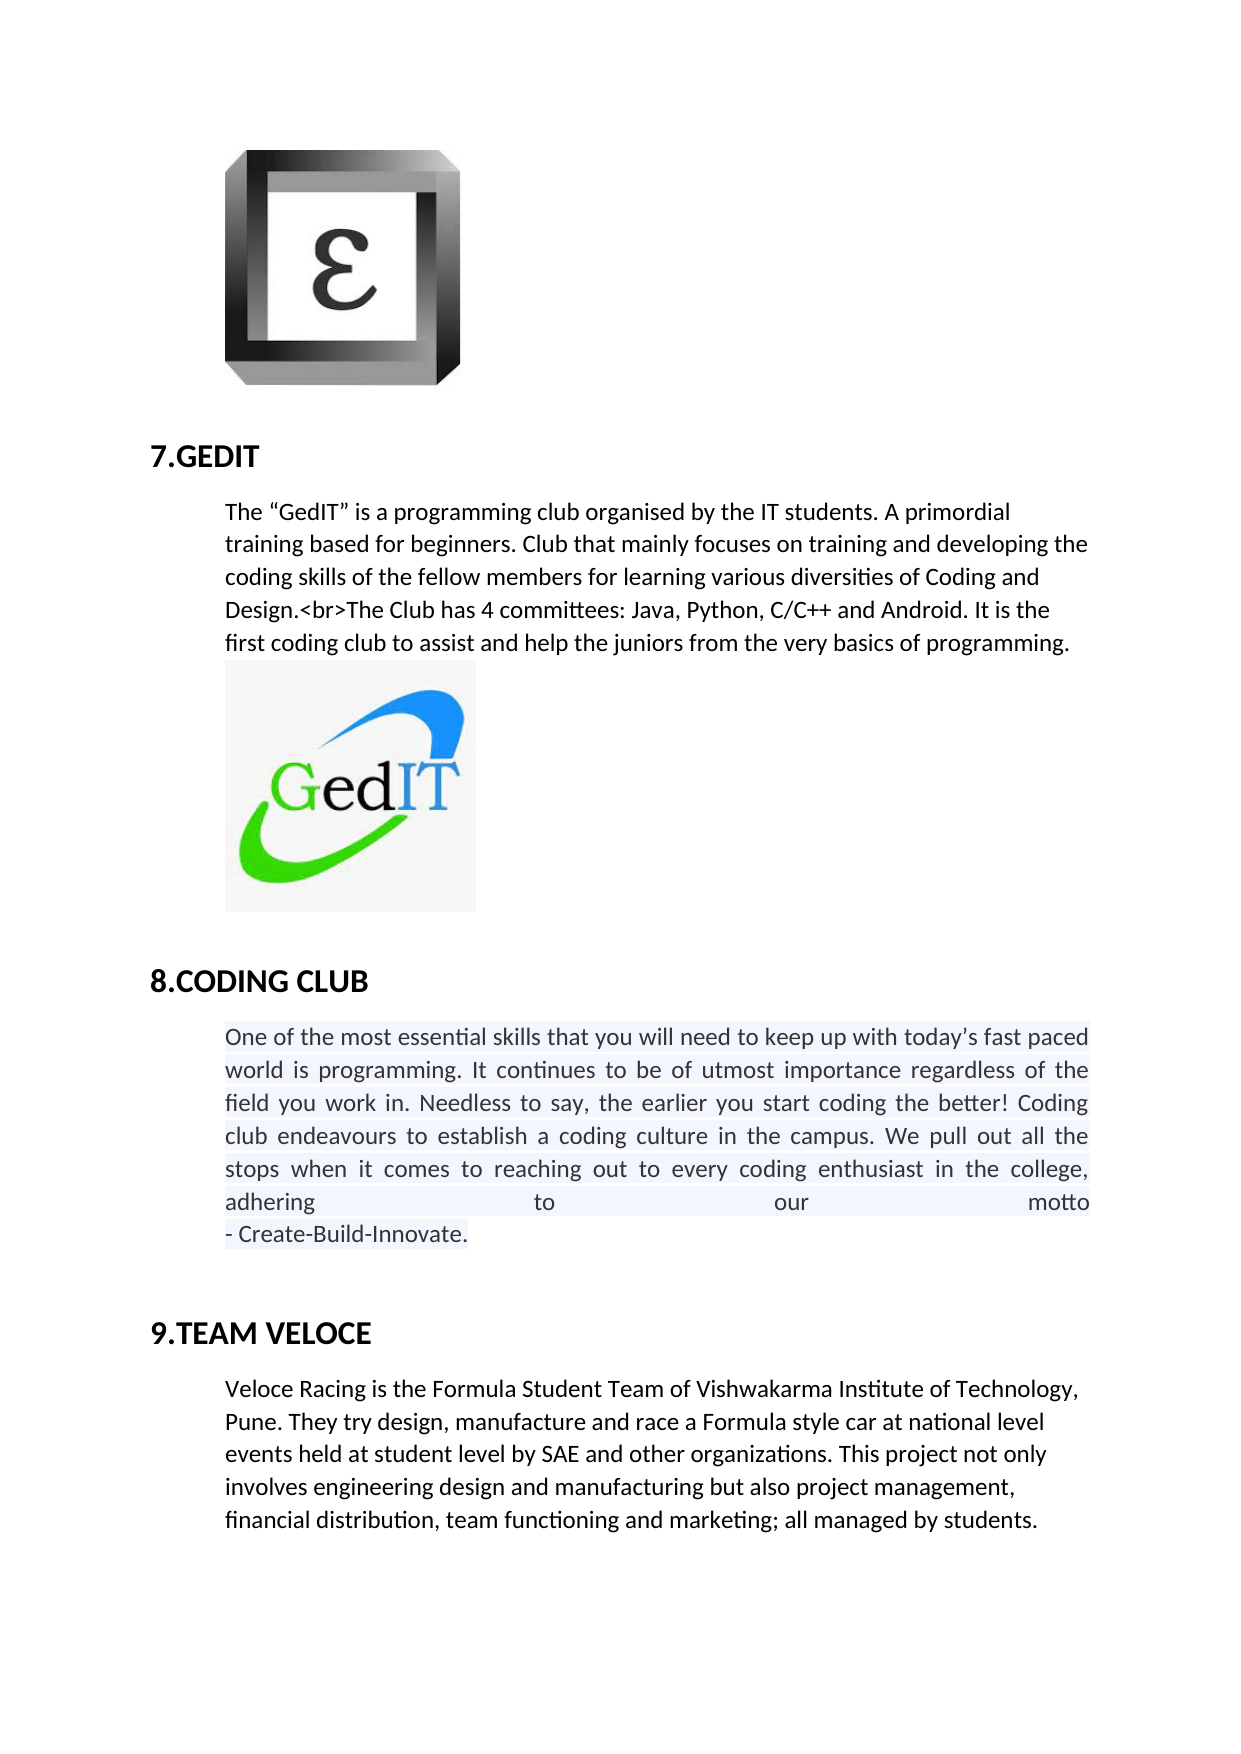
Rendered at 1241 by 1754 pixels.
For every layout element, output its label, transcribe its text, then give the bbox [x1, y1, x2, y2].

list One of the most essential skills that you will need to keep up with today’s fast paced world is programming. It continues to be of utmost importance regardless of the field you work in. Needless to say, the earlier you start coding the better! Coding club endeavours to establish a coding culture in the campus. We pull out all the stops when it comes to reaching out to every coding enthusiast in the college, adhering to our motto - Create-Build-Innovate. [225, 1216, 1090, 1249]
picture [225, 150, 461, 386]
picture [225, 660, 477, 912]
list Veloce Racing is the Formula Student Team of Vishwakarma Institute of Technology, Pune. They try design, manufacture and race a Formula style car at national level events held at student level by SAE and other organizations. This project not only involves engineering design and manufacturing but also project management, financial distribution, team functioning and marketing; all managed by students. [225, 1373, 1090, 1535]
text 9.TEAM VELOCE [150, 1312, 1090, 1353]
text 7.GEDIT [150, 435, 1090, 476]
list The “GedIT” is a programming club organised by the IT students. A primordial training based for beginners. Club that mainly focuses on training and developing the coding skills of the fellow members for learning various diversities of Coding and Design.<br>The Club has 4 committees: Java, Python, C/C++ and Android. It is the first coding club to assist and help the juniors from the very basics of programming. [225, 496, 1090, 658]
text 8.CODING CLUB [150, 960, 1090, 1001]
